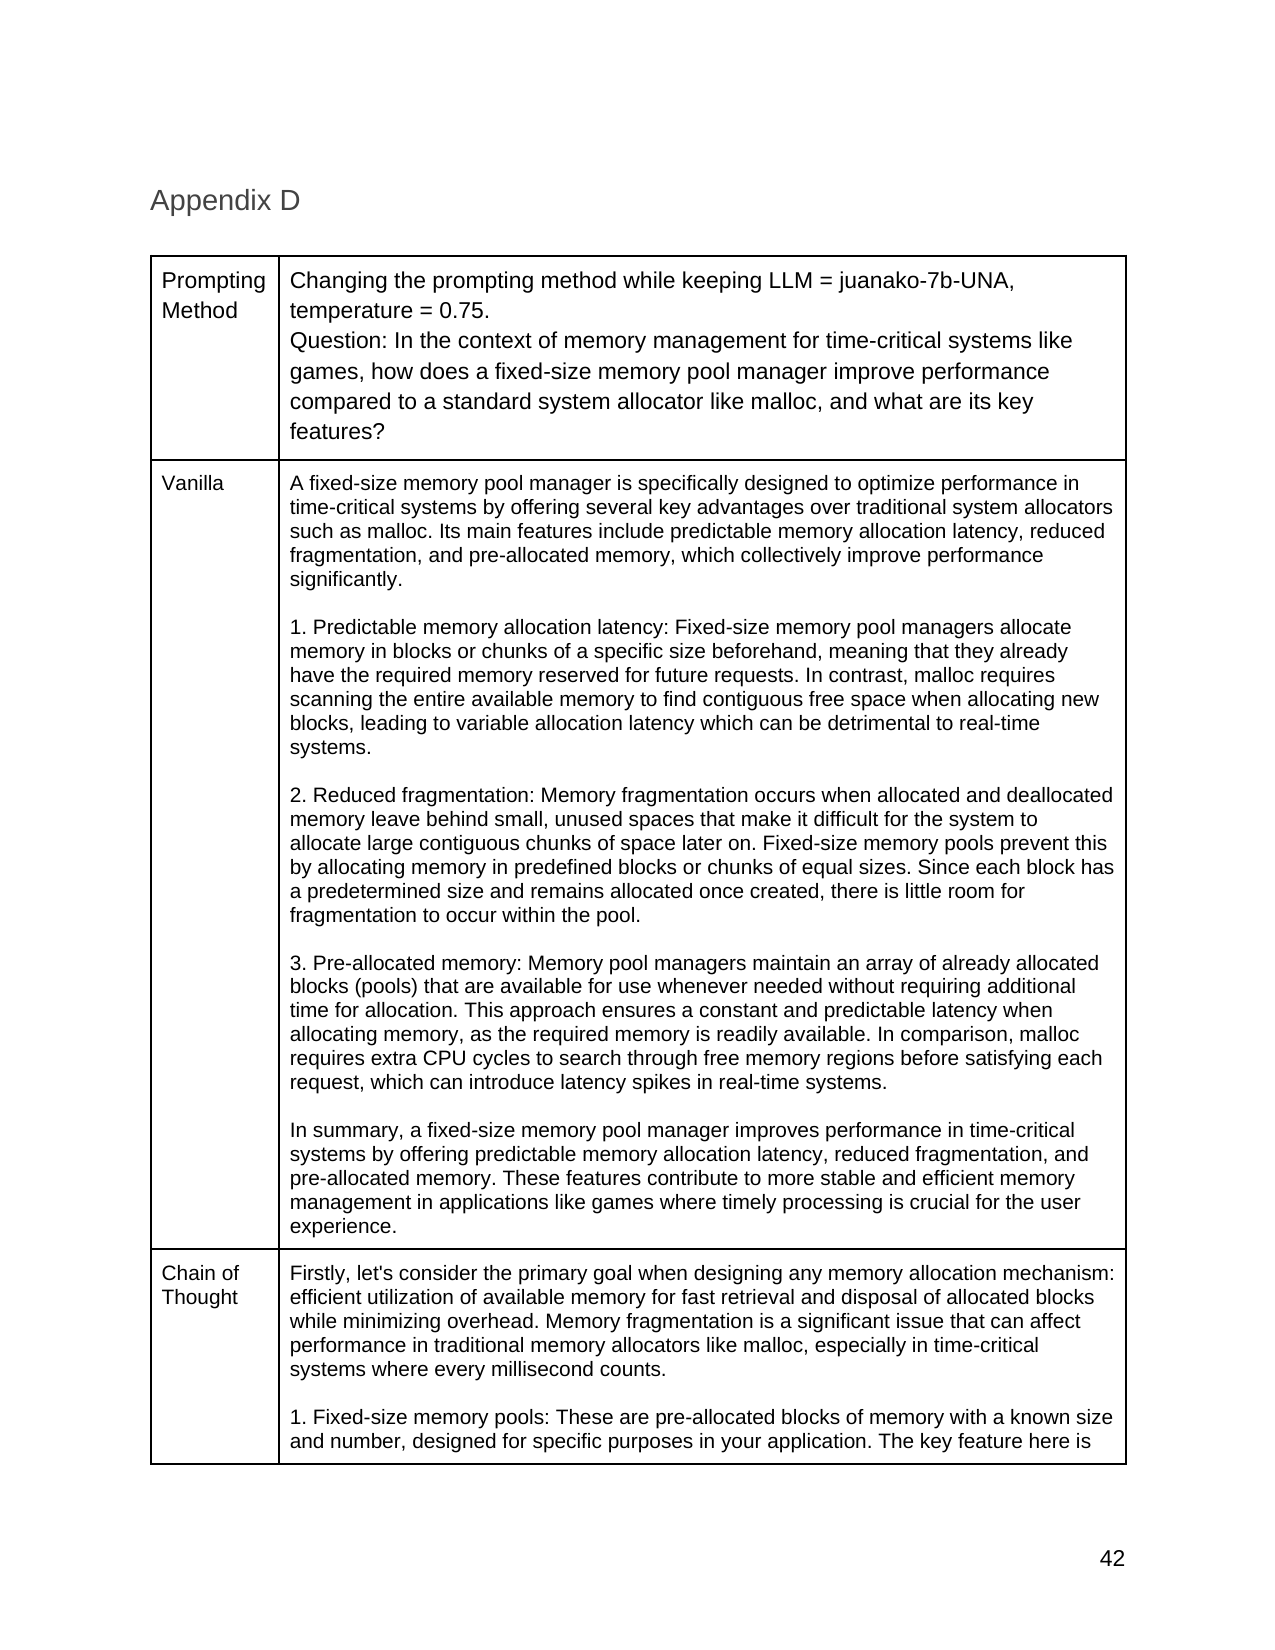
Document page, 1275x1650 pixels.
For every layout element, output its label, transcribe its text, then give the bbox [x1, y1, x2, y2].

table_cell A fixed-size memory pool manager is specifically designed to optimize performance in time-critical systems by offering several key advantages over traditional system allocators such as malloc. Its main features include predictable memory allocation latency, reduced fragmentation, and pre-allocated memory, which collectively improve performance significantly. 1. Predictable memory allocation latency: Fixed-size memory pool managers allocate memory in blocks or chunks of a specific size beforehand, meaning that they already have the required memory reserved for future requests. In contrast, malloc requires scanning the entire available memory to find contiguous free space when allocating new blocks, leading to variable allocation latency which can be detrimental to real-time systems. 2. Reduced fragmentation: Memory fragmentation occurs when allocated and deallocated memory leave behind small, unused spaces that make it difficult for the system to allocate large contiguous chunks of space later on. Fixed-size memory pools prevent this by allocating memory in predefined blocks or chunks of equal sizes. Since each block has a predetermined size and remains allocated once created, there is little room for fragmentation to occur within the pool. 3. Pre-allocated memory: Memory pool managers maintain an array of already allocated blocks (pools) that are available for use whenever needed without requiring additional time for allocation. This approach ensures a constant and predictable latency when allocating memory, as the required memory is readily available. In comparison, malloc requires extra CPU cycles to search through free memory regions before satisfying each request, which can introduce latency spikes in real-time systems. In summary, a fixed-size memory pool manager improves performance in time-critical systems by offering predictable memory allocation latency, reduced fragmentation, and pre-allocated memory. These features contribute to more stable and efficient memory management in applications like games where timely processing is crucial for the user experience. [280, 461, 1125, 1248]
table_header Changing the prompting method while keeping LLM = juanako-7b-UNA, temperature = 0.75. Question: In the context of memory management for time-critical systems like games, how does a fixed-size memory pool manager improve performance compared to a standard system allocator like malloc, and what are its key features? [280, 257, 1125, 459]
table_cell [280, 1250, 1125, 1463]
table_header Prompting Method [152, 257, 278, 459]
table_cell Chain of Thought [152, 1250, 278, 1463]
subtitle Appendix D [150, 183, 1125, 217]
table_cell Vanilla [152, 461, 278, 1248]
